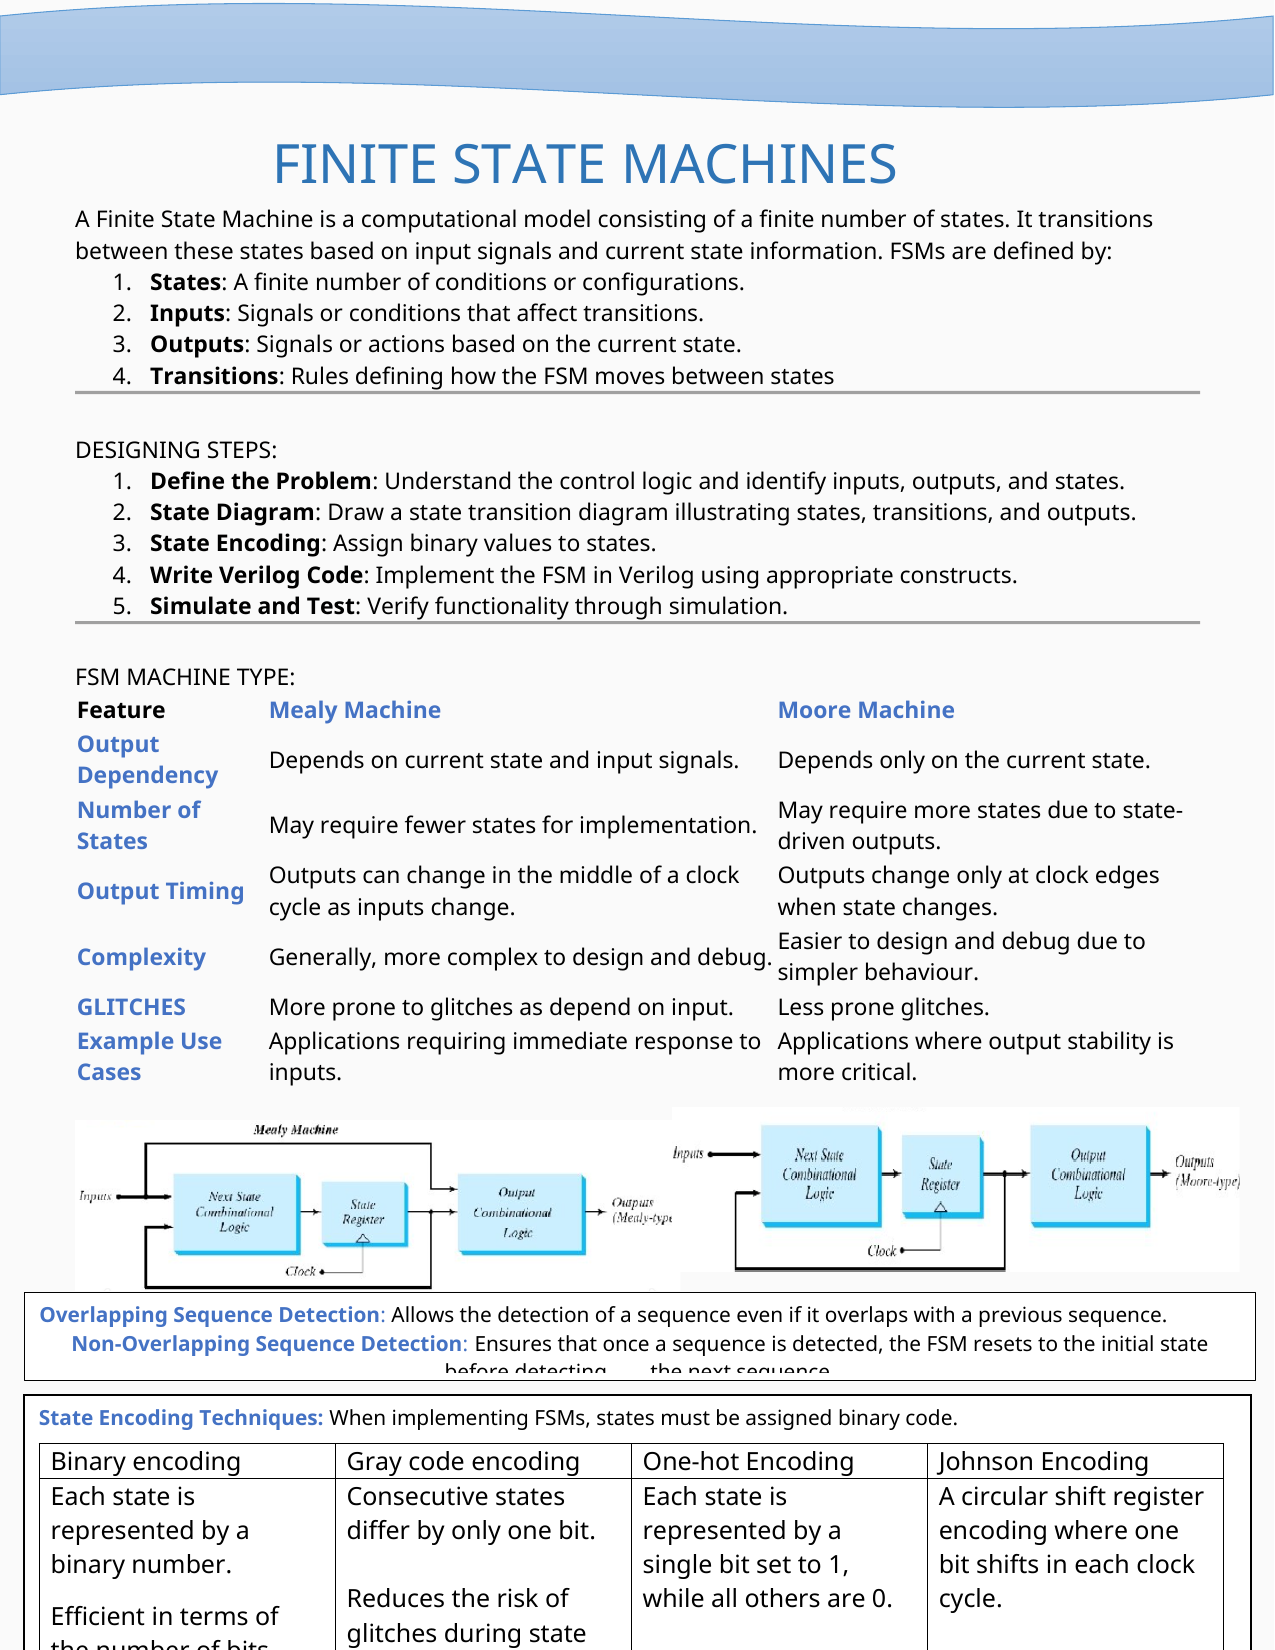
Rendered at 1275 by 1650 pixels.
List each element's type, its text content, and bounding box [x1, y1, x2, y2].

table_cell Output Dependency [75, 726, 267, 792]
table_cell Output Timing [75, 858, 267, 923]
list Outputs: Signals or actions based on the current state. [112, 328, 1200, 360]
list Simulate and Test: Verify functionality through simulation. [112, 590, 1200, 621]
table_cell GLITCHES [75, 989, 267, 1023]
table_cell More prone to glitches as depend on input. [267, 989, 776, 1023]
table_cell May require fewer states for implementation. [267, 792, 776, 858]
table_cell Outputs change only at clock edges when state changes. [776, 858, 1200, 923]
picture [75, 1107, 1240, 1291]
table_cell Example Use Cases [75, 1023, 267, 1089]
table_header Feature [75, 692, 267, 726]
list Write Verilog Code: Implement the FSM in Verilog using appropriate constructs. [112, 558, 1200, 590]
table_cell Generally, more complex to design and debug. [267, 923, 776, 989]
table_cell Easier to design and debug due to simpler behaviour. [776, 923, 1200, 989]
table_header Moore Machine [776, 692, 1200, 726]
table_cell Depends on current state and input signals. [267, 726, 776, 792]
text A Finite State Machine is a computational model consisting of a finite number of states. It transitions between these states based on input signals and current state information. FSMs are defined by: [75, 203, 1200, 266]
text DESIGNING STEPS: [75, 433, 1200, 465]
table_cell Less prone glitches. [776, 989, 1200, 1023]
table_header Mealy Machine [267, 692, 776, 726]
text FSM MACHINE TYPE: [75, 661, 1200, 692]
list Transitions: Rules defining how the FSM moves between states [112, 360, 1200, 390]
table_cell May require more states due to state-driven outputs. [776, 792, 1200, 858]
table_cell Applications requiring immediate response to inputs. [267, 1023, 776, 1089]
list State Encoding: Assign binary values to states. [112, 527, 1200, 558]
table_cell Depends only on the current state. [776, 726, 1200, 792]
list State Diagram: Draw a state transition diagram illustrating states, transitions, and outputs. [112, 496, 1200, 527]
table_cell Complexity [75, 923, 267, 989]
list Define the Problem: Understand the control logic and identify inputs, outputs, and states. [112, 465, 1200, 496]
list Inputs: Signals or conditions that affect transitions. [112, 297, 1200, 328]
title FINITE STATE MACHINES [75, 103, 1200, 203]
table_cell Outputs can change in the middle of a clock cycle as inputs change. [267, 858, 776, 923]
table_cell Applications where output stability is more critical. [776, 1023, 1200, 1089]
list States: A finite number of conditions or configurations. [112, 266, 1200, 297]
table_cell Number of States [75, 792, 267, 858]
